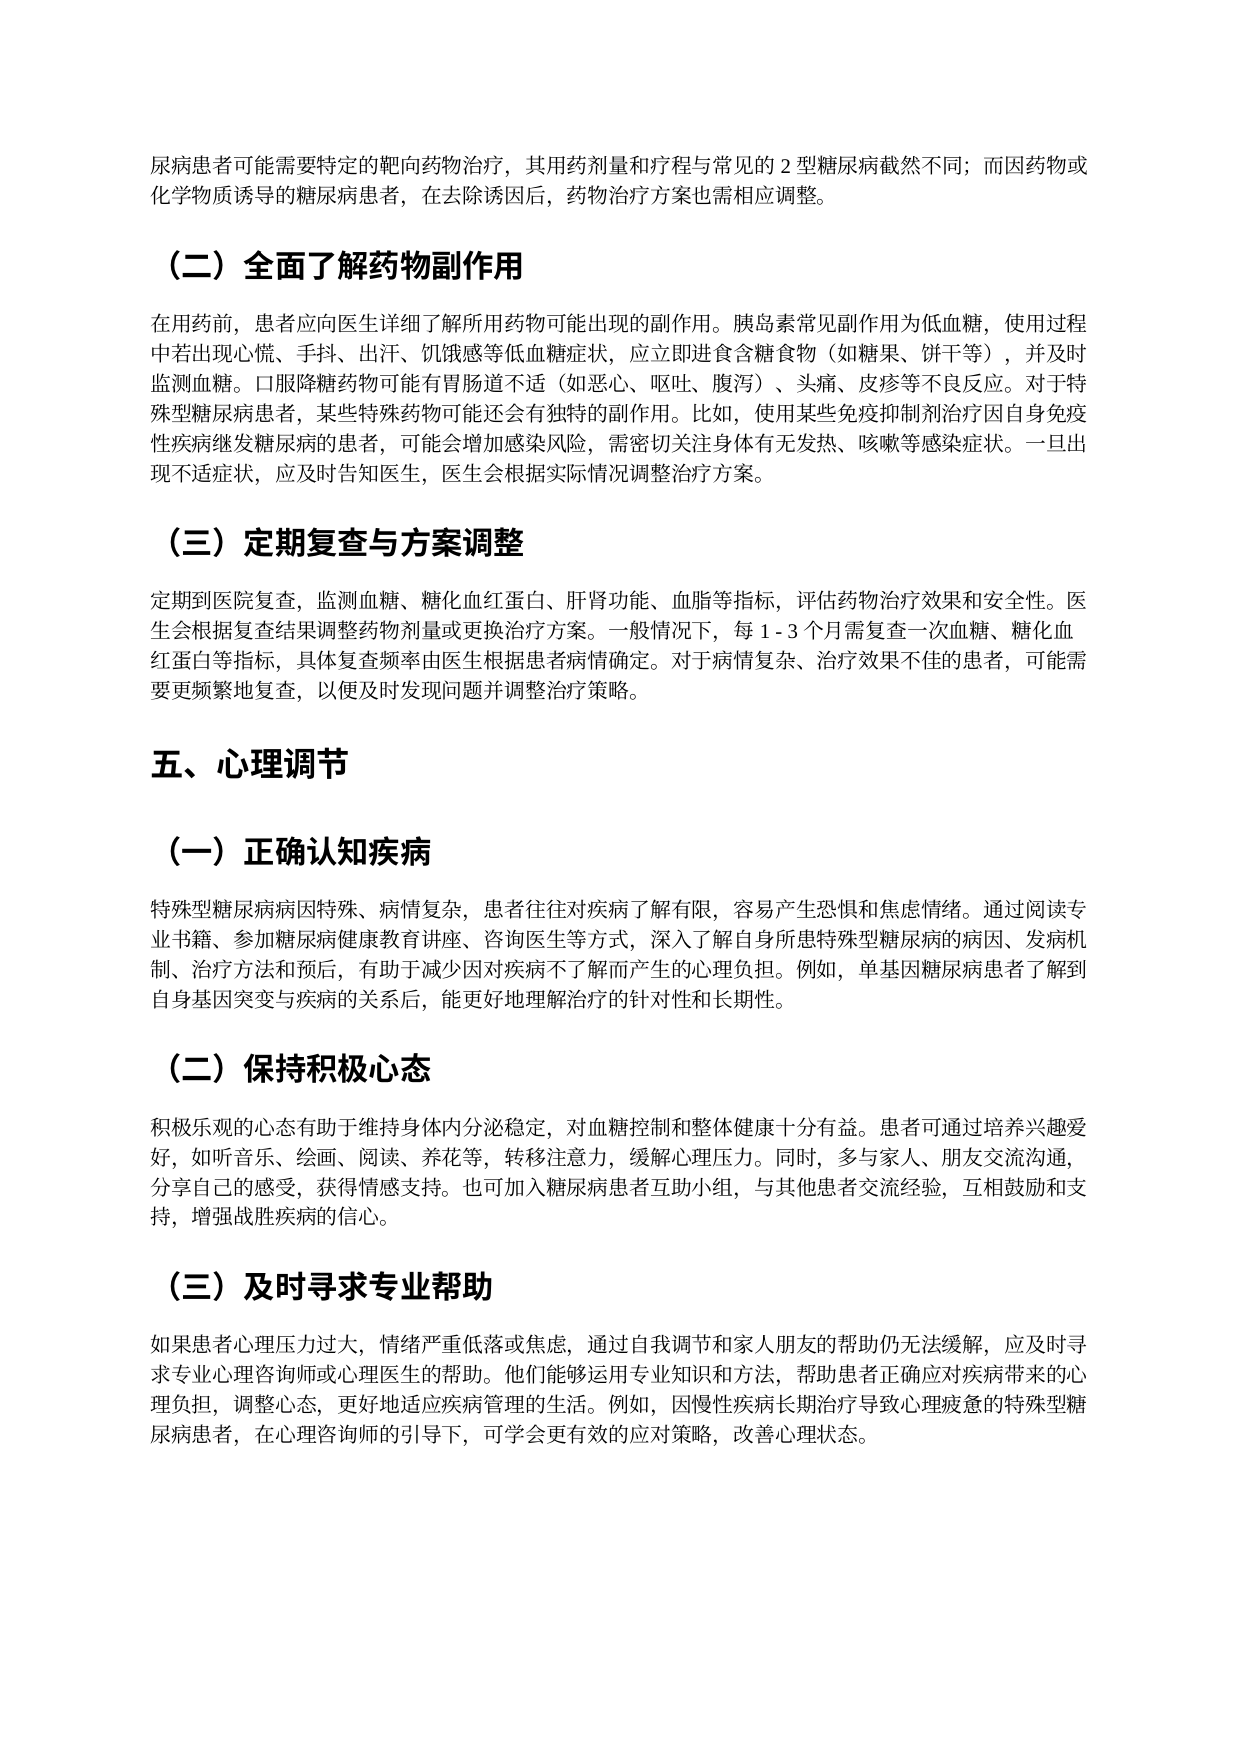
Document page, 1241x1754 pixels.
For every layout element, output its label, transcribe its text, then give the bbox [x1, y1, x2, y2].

subtitle 五、心理调节 [150, 738, 1090, 786]
subtitle （二）全面了解药物副作用 [150, 241, 1090, 286]
subtitle （二）保持积极心态 [150, 1044, 1090, 1090]
subtitle （三）定期复查与方案调整 [150, 518, 1090, 563]
subtitle （三）及时寻求专业帮助 [150, 1262, 1090, 1307]
subtitle （一）正确认知疾病 [150, 827, 1090, 872]
